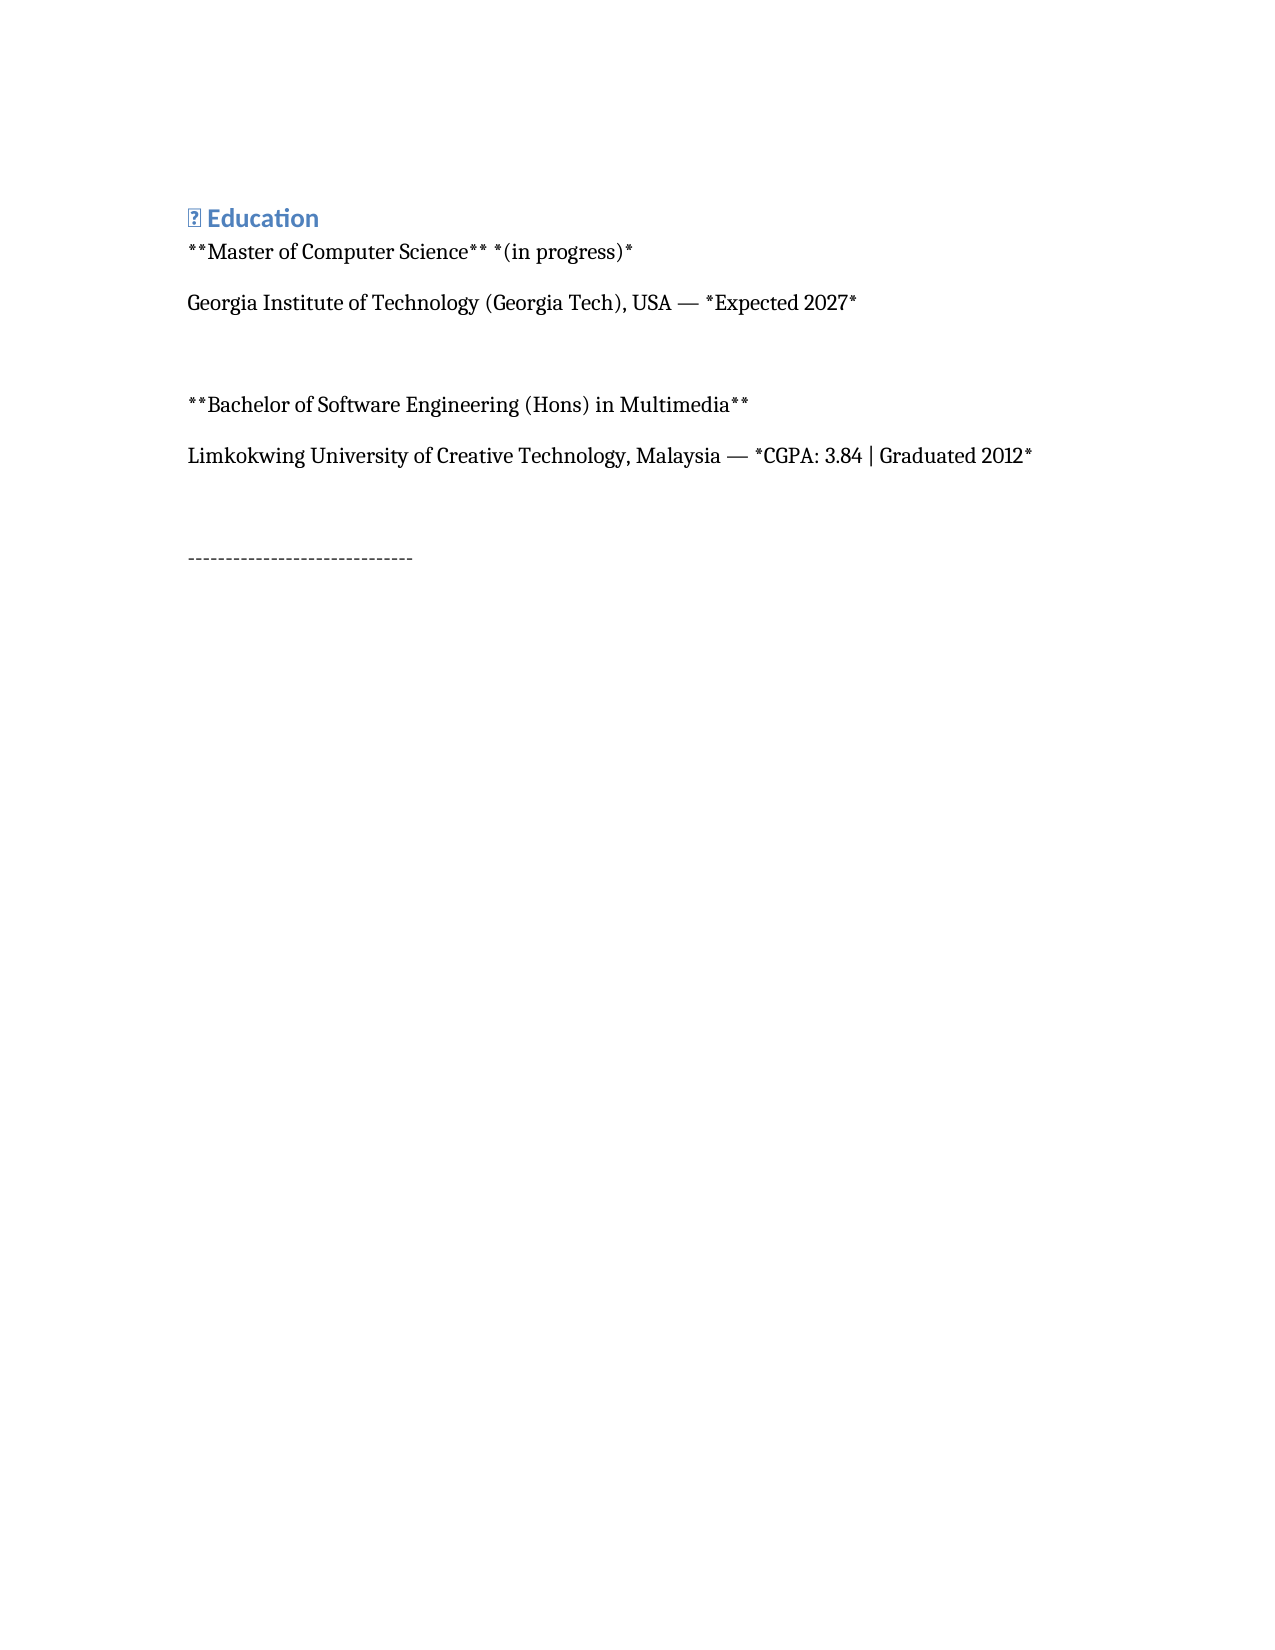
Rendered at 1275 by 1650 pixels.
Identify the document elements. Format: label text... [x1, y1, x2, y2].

text **Bachelor of Software Engineering (Hons) in Multimedia** [187, 392, 1087, 418]
text Georgia Institute of Technology (Georgia Tech), USA — *Expected 2027* [187, 290, 1087, 316]
subtitle 🔹 Education [187, 201, 1087, 234]
text **Master of Computer Science** *(in progress)* [187, 239, 1087, 265]
text Limkokwing University of Creative Technology, Malaysia — *CGPA: 3.84 | Graduated 2012* [187, 443, 1087, 469]
text ------------------------------ [187, 545, 1087, 572]
